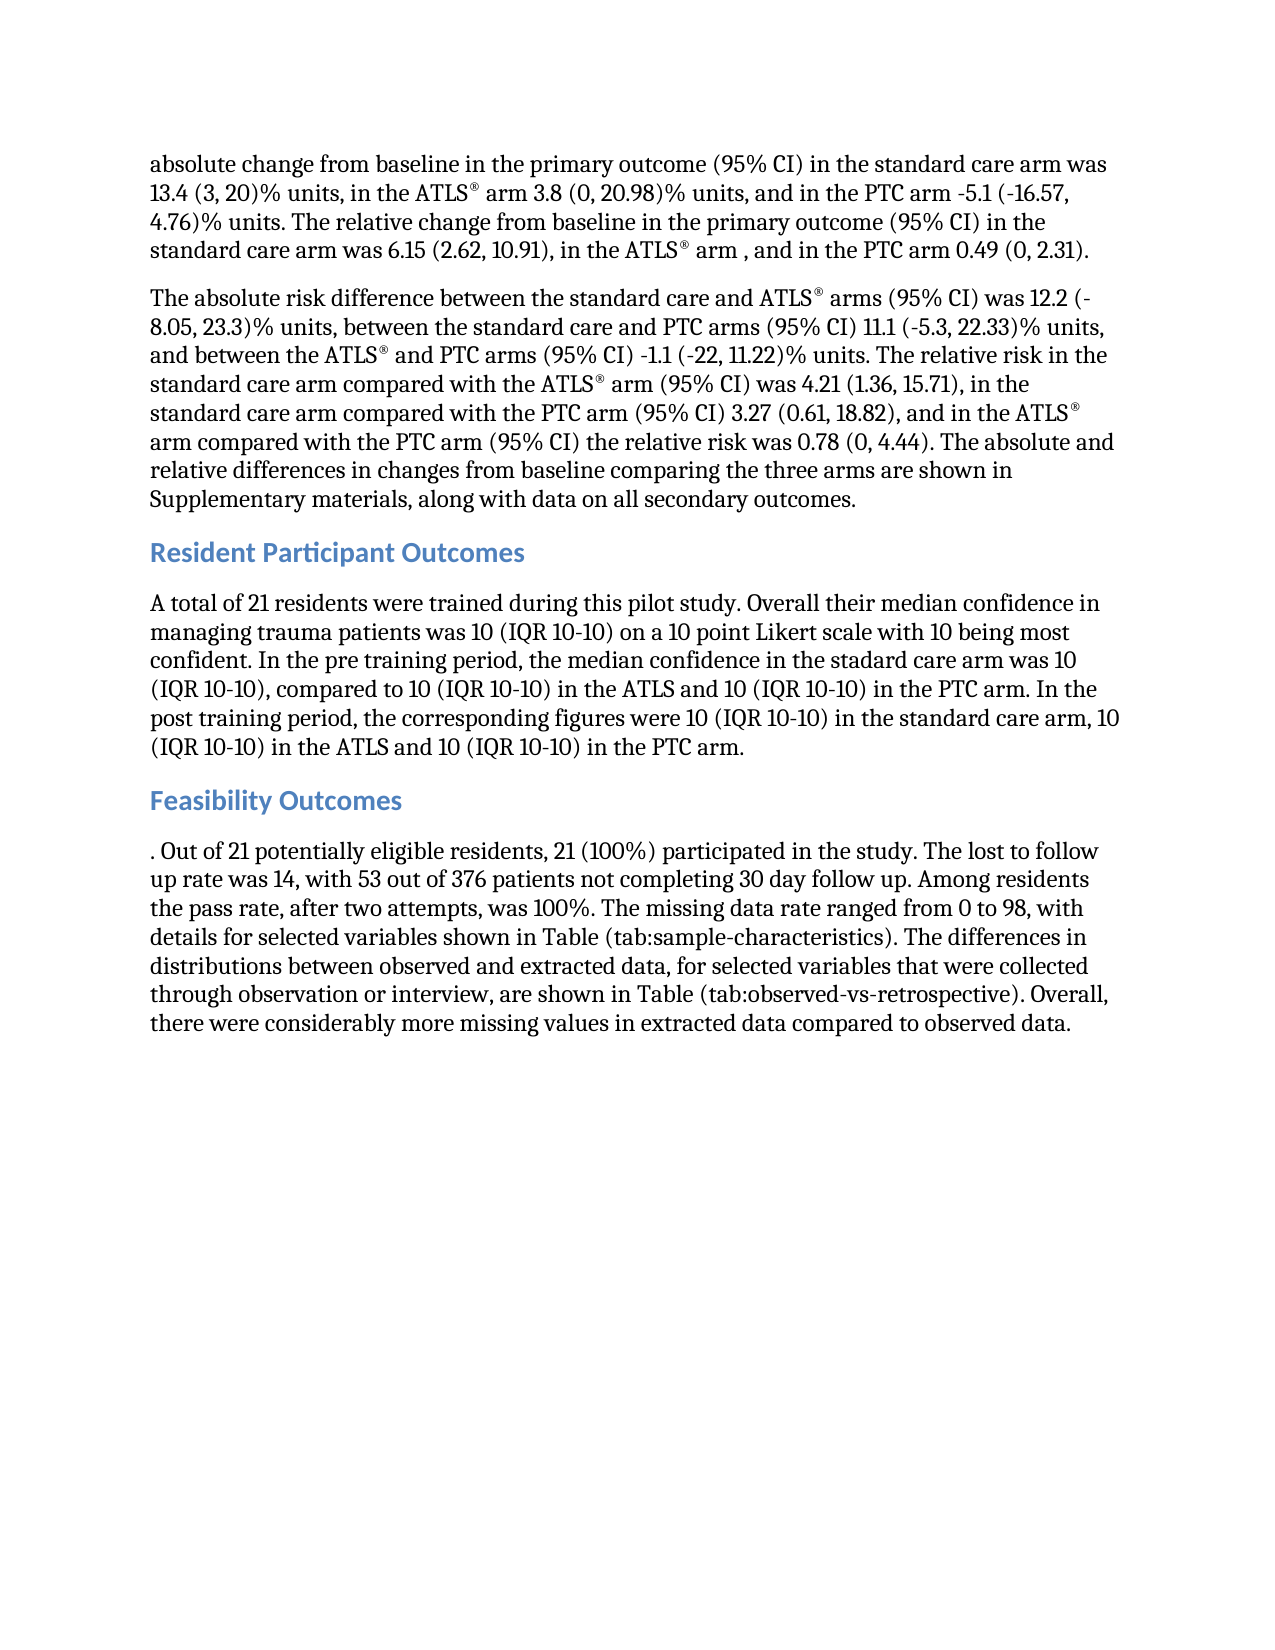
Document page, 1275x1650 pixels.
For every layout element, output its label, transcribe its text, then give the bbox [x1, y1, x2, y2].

subtitle Resident Participant Outcomes [150, 534, 1125, 570]
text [150, 150, 1125, 265]
text . Out of 21 potentially eligible residents, 21 (100%) participated in the study. The lost to follow up rate was 14, with 53 out of 376 patients not completing 30 day follow up. Among residents the pass rate, after two attempts, was 100%. The missing data rate ranged from 0 to 98, with details for selected variables shown in Table (tab:sample-characteristics). The differences in distributions between observed and extracted data, for selected variables that were collected through observation or interview, are shown in Table (tab:observed-vs-retrospective). Overall, there were considerably more missing values in extracted data compared to observed data. [150, 837, 1125, 1038]
subtitle Feasibility Outcomes [150, 782, 1125, 818]
text A total of 21 residents were trained during this pilot study. Overall their median confidence in managing trauma patients was 10 (IQR 10-10) on a 10 point Likert scale with 10 being most confident. In the pre training period, the median confidence in the stadard care arm was 10 (IQR 10-10), compared to 10 (IQR 10-10) in the ATLS and 10 (IQR 10-10) in the PTC arm. In the post training period, the corresponding figures were 10 (IQR 10-10) in the standard care arm, 10 (IQR 10-10) in the ATLS and 10 (IQR 10-10) in the PTC arm. [150, 589, 1125, 761]
text The absolute risk difference between the standard care and ATLS® arms (95% CI) was 12.2 (-8.05, 23.3)% units, between the standard care and PTC arms (95% CI) 11.1 (-5.3, 22.33)% units, and between the ATLS® and PTC arms (95% CI) -1.1 (-22, 11.22)% units. The relative risk in the standard care arm compared with the ATLS® arm (95% CI) was 4.21 (1.36, 15.71), in the standard care arm compared with the PTC arm (95% CI) 3.27 (0.61, 18.82), and in the ATLS® arm compared with the PTC arm (95% CI) the relative risk was 0.78 (0, 4.44). The absolute and relative differences in changes from baseline comparing the three arms are shown in Supplementary materials, along with data on all secondary outcomes. [150, 284, 1125, 514]
